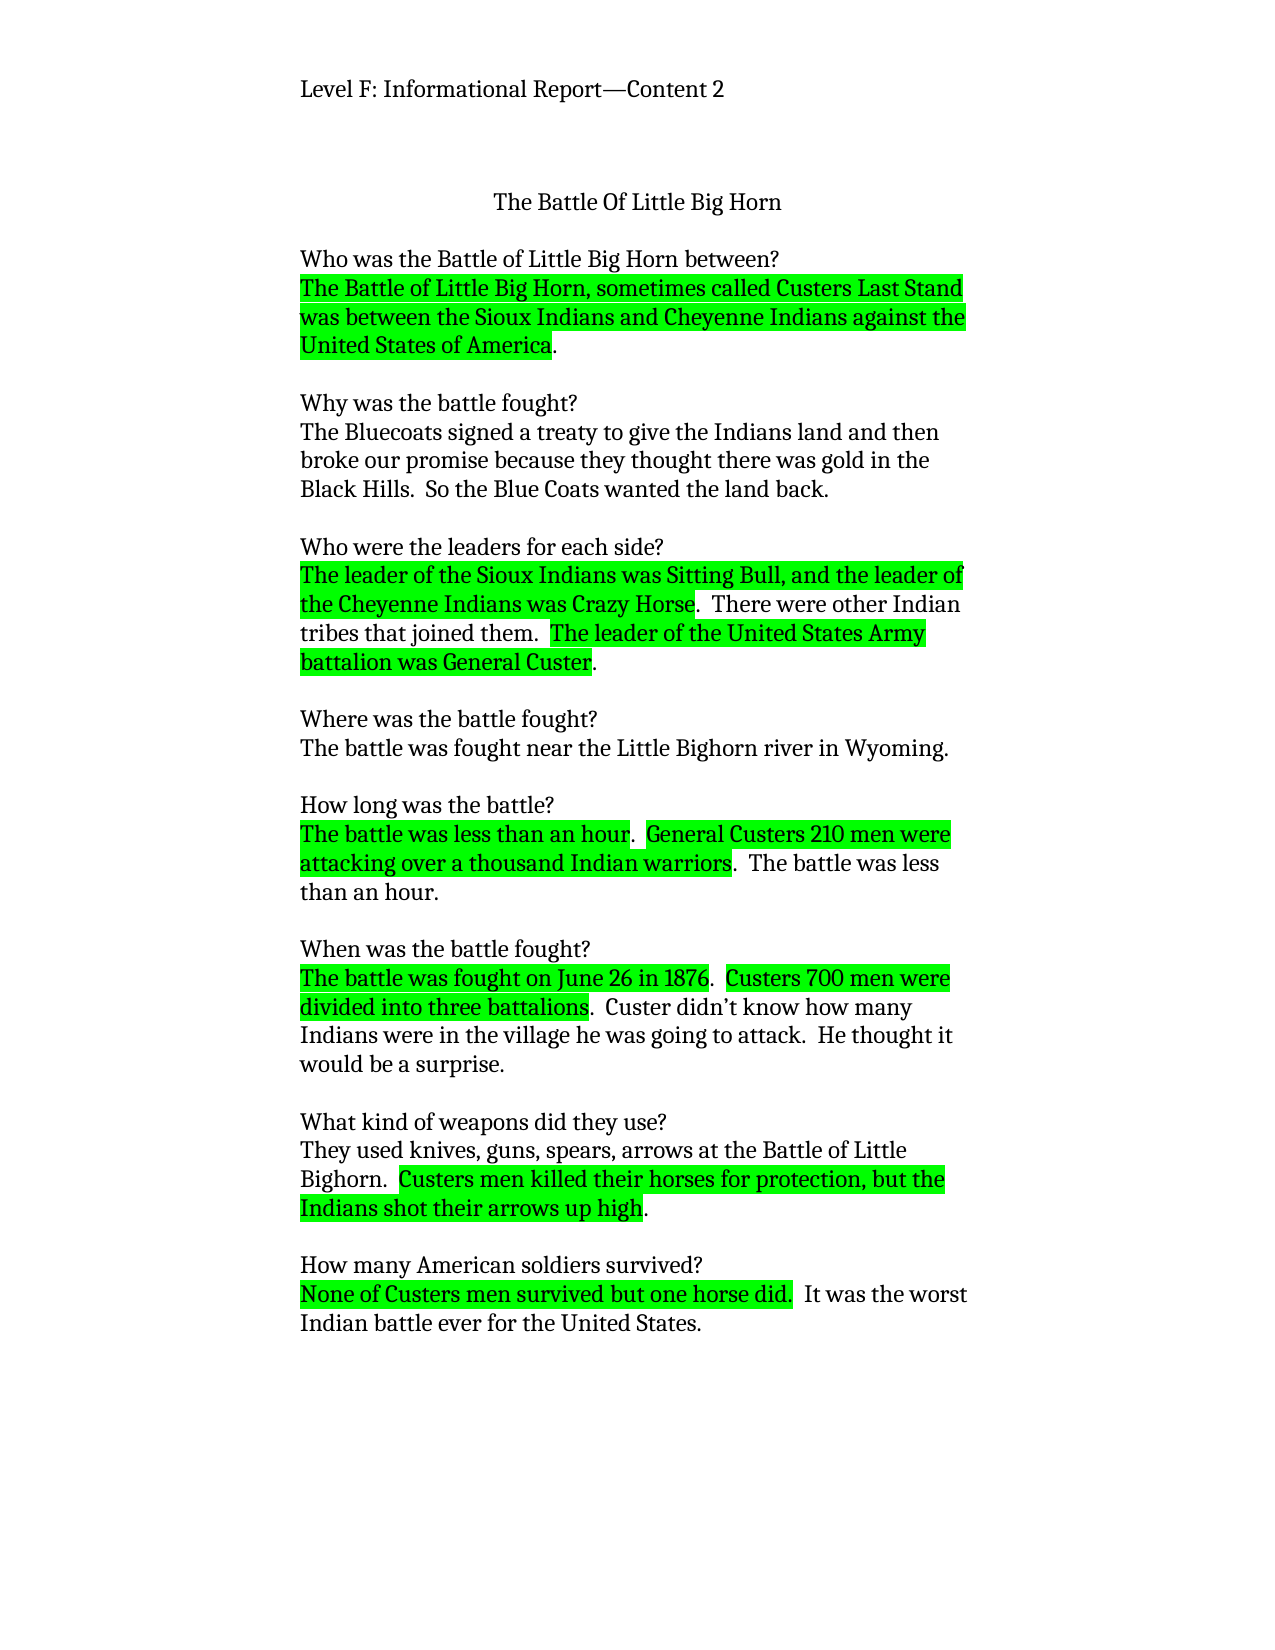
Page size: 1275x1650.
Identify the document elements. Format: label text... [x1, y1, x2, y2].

text The Battle of Little Big Horn, sometimes called Custers Last Stand was between the Sioux Indians and Cheyenne Indians against the United States of America. [300, 274, 975, 360]
text The Battle Of Little Big Horn [300, 187, 975, 216]
text The leader of the Sioux Indians was Sitting Bull, and the leader of the Cheyenne Indians was Crazy Horse. There were other Indian tribes that joined them. The leader of the United States Army battalion was General Custer. [300, 561, 975, 676]
text Why was the battle fought? [300, 389, 975, 417]
text The battle was fought on June 26 in 1876. Custers 700 men were divided into three battalions. Custer didn’t know how many Indians were in the village he was going to attack. He thought it would be a surprise. [300, 964, 975, 1079]
text Where was the battle fought? [300, 705, 975, 734]
text The battle was less than an hour. General Custers 210 men were attacking over a thousand Indian warriors. The battle was less than an hour. [300, 820, 975, 906]
text How many American soldiers survived? [300, 1251, 975, 1280]
text They used knives, guns, spears, arrows at the Battle of Little Bighorn. Custers men killed their horses for protection, but the Indians shot their arrows up high. [300, 1136, 975, 1222]
text The Bluecoats signed a treaty to give the Indians land and then broke our promise because they thought there was gold in the Black Hills. So the Blue Coats wanted the land back. [300, 417, 975, 504]
text What kind of weapons did they use? [300, 1107, 975, 1136]
text When was the battle fought? [300, 935, 975, 964]
text The battle was fought near the Little Bighorn river in Wyoming. [300, 734, 975, 762]
text None of Custers men survived but one horse did. It was the worst Indian battle ever for the United States. [300, 1280, 975, 1337]
text Who were the leaders for each side? [300, 532, 975, 561]
text How long was the battle? [300, 791, 975, 820]
text Who was the Battle of Little Big Horn between? [300, 245, 975, 274]
